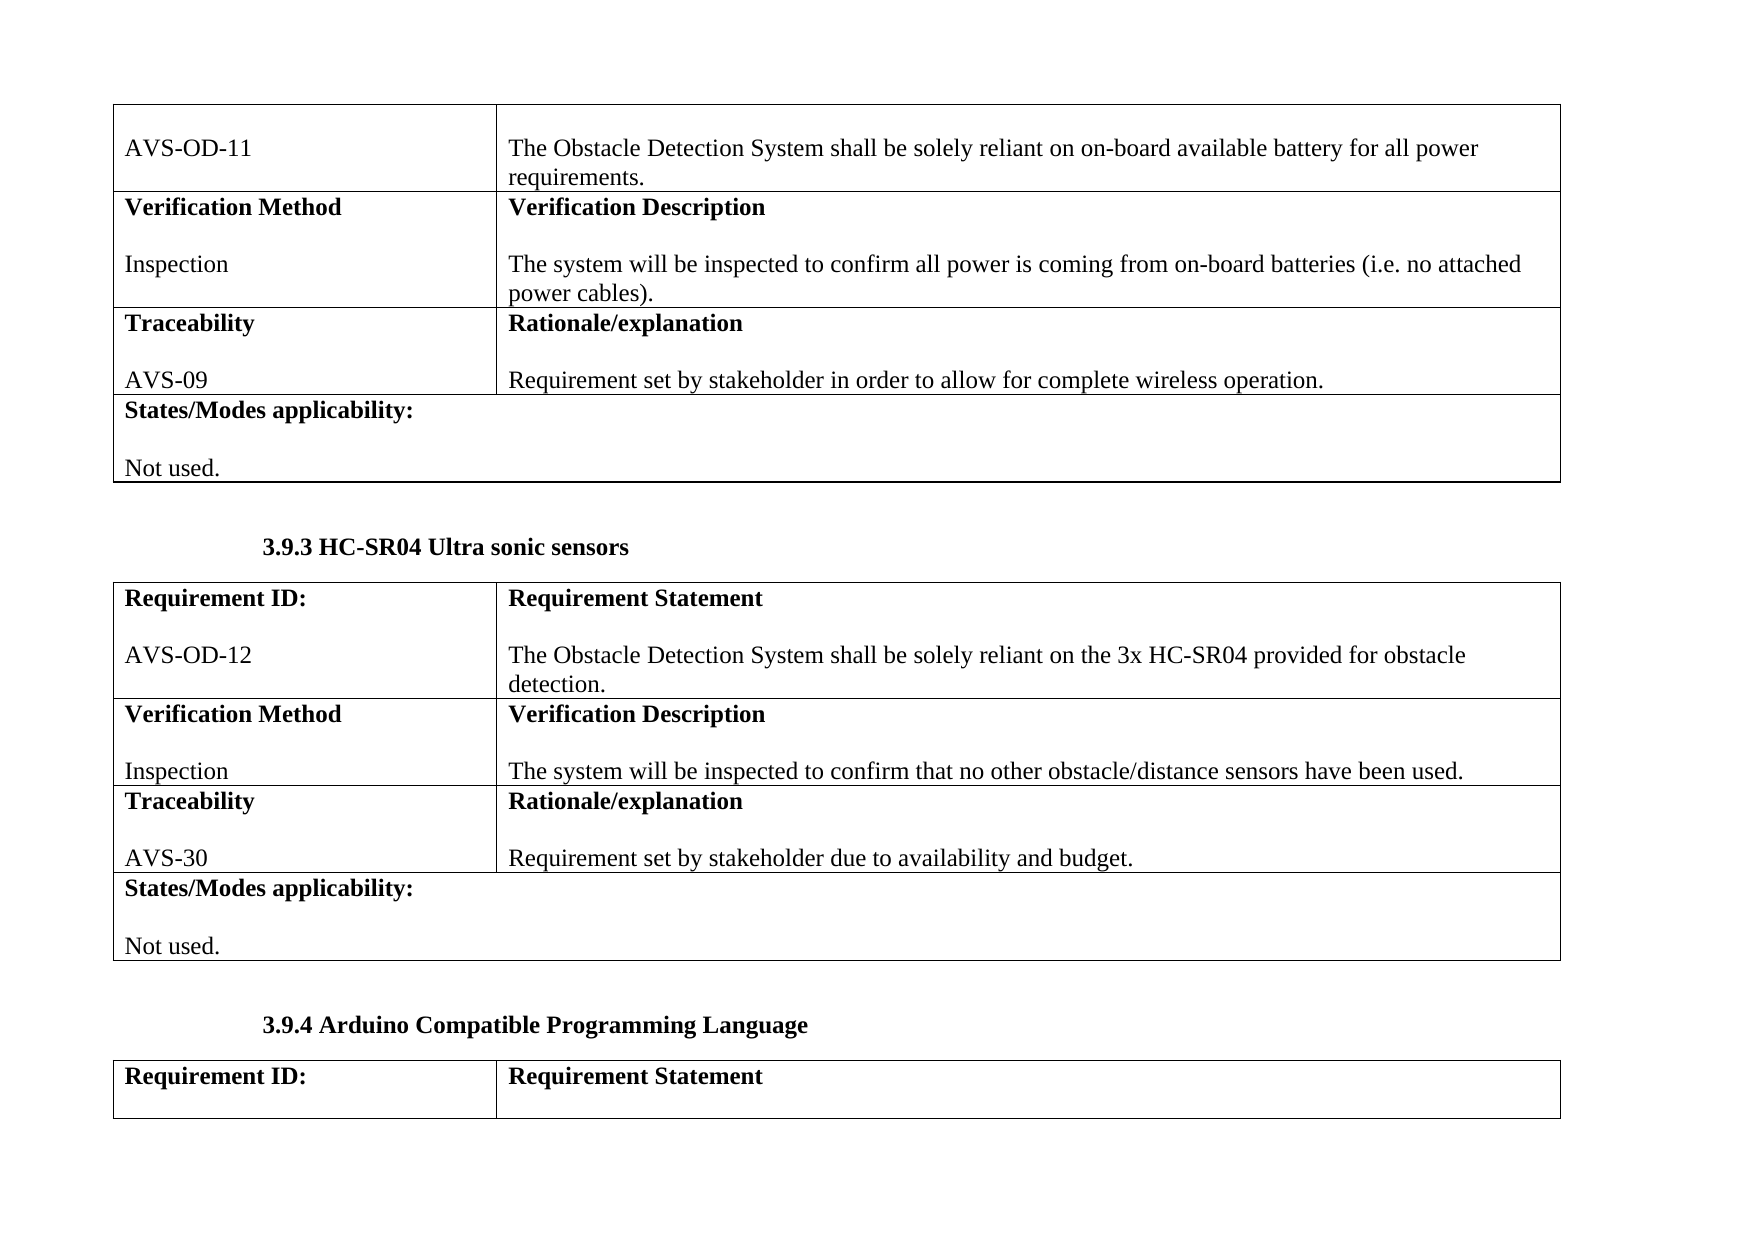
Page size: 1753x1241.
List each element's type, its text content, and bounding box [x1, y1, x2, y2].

table_cell States/Modes applicability: Not used. [114, 395, 1560, 481]
table_cell Verification Method Inspection [114, 192, 496, 307]
table_cell Rationale/explanation Requirement set by stakeholder in order to allow for complete wireless operation. [497, 308, 1560, 394]
table_cell Verification Description The system will be inspected to confirm that no other obstacle/distance sensors have been used. [497, 699, 1560, 785]
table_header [114, 105, 496, 191]
text 3.9.4 Arduino Compatible Programming Language [187, 1010, 1639, 1039]
table_cell Verification Description The system will be inspected to confirm all power is coming from on-board batteries (i.e. no attached power cables). [497, 192, 1560, 307]
table_cell States/Modes applicability: Not used. [114, 873, 1560, 959]
table_header Requirement Statement The Obstacle Detection System shall be solely reliant on the 3x HC-SR04 provided for obstacle detection. [497, 583, 1560, 698]
table_cell Traceability AVS-09 [114, 308, 496, 394]
table_cell Traceability AVS-30 [114, 786, 496, 872]
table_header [114, 1061, 496, 1118]
table_cell Rationale/explanation Requirement set by stakeholder due to availability and budget. [497, 786, 1560, 872]
text 3.9.3 HC-SR04 Ultra sonic sensors [187, 532, 1639, 561]
table_header Requirement ID: AVS-OD-12 [114, 583, 496, 698]
table_cell Verification Method Inspection [114, 699, 496, 785]
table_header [497, 105, 1560, 191]
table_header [497, 1061, 1560, 1118]
